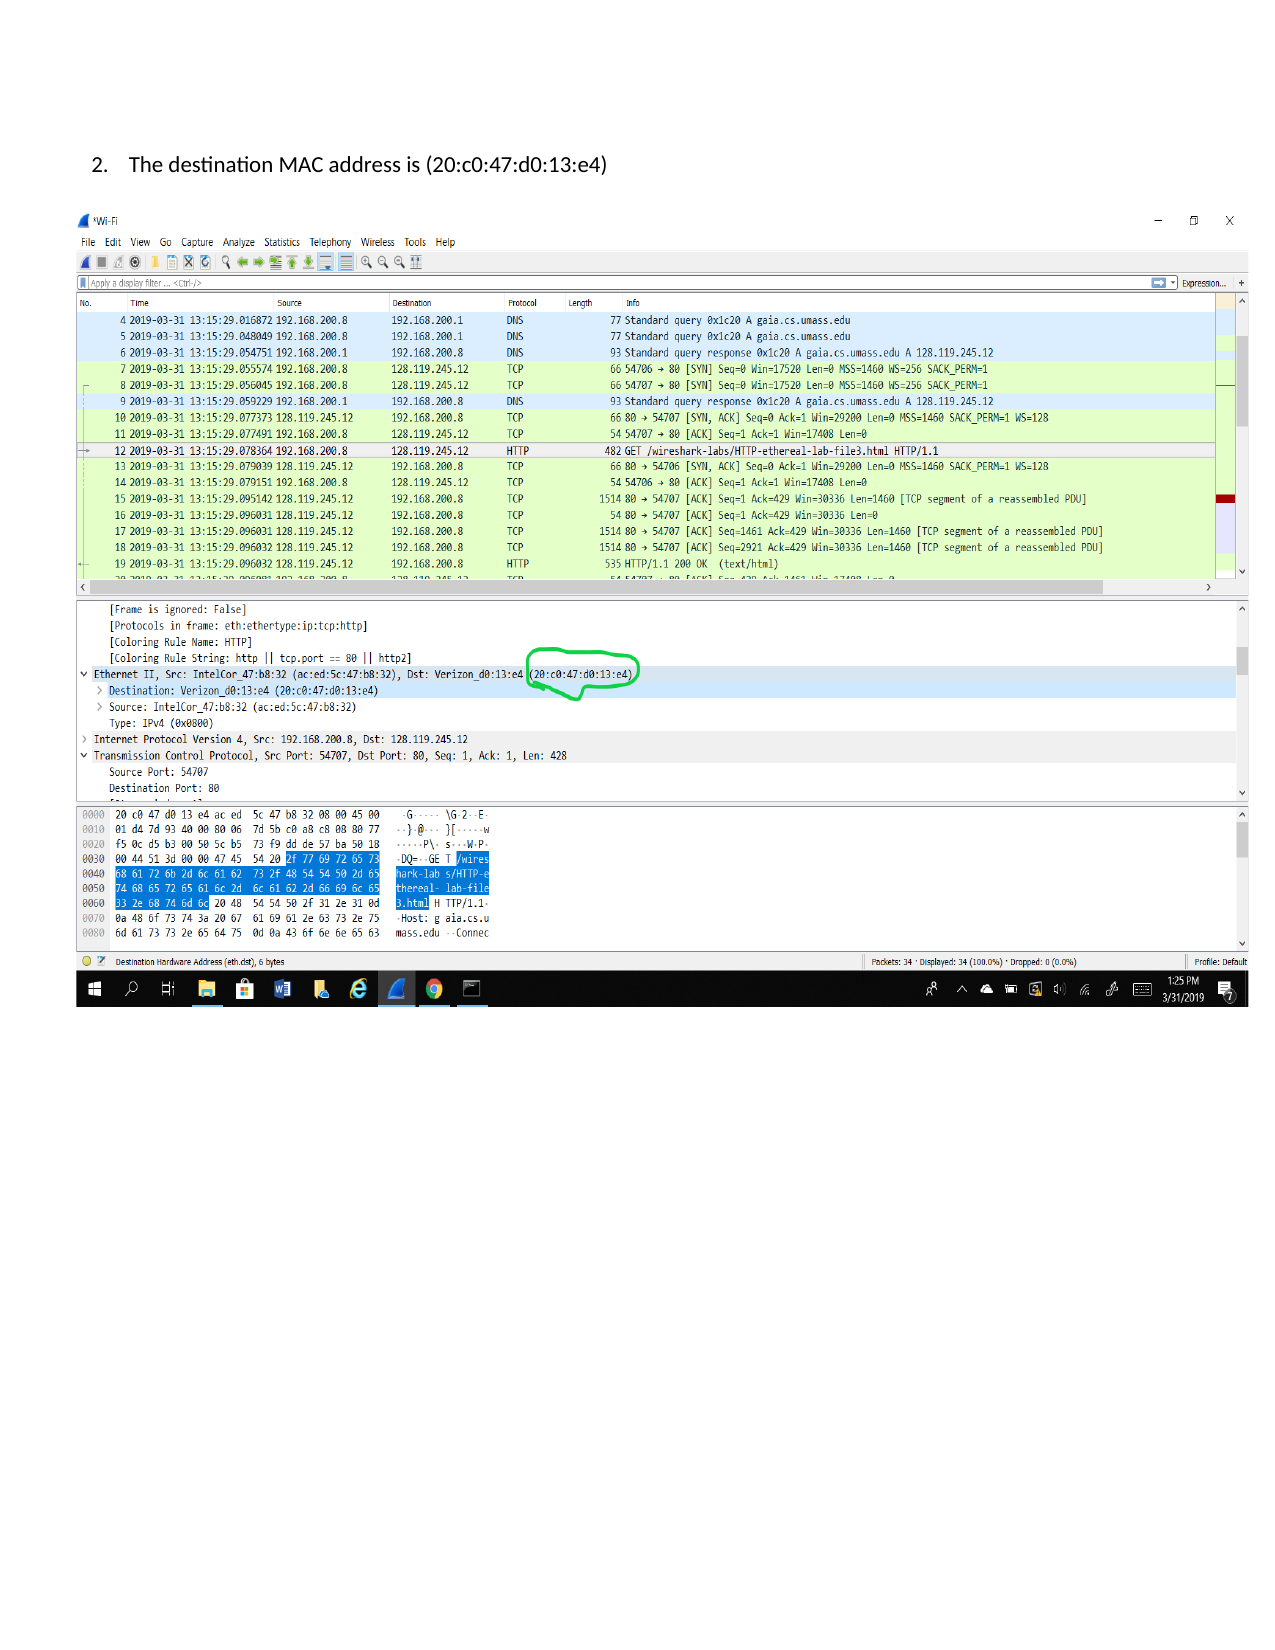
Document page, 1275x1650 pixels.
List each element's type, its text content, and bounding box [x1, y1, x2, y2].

list The destination MAC address is (20:c0:47:d0:13:e4) [91, 150, 1125, 178]
picture [76, 210, 1249, 1007]
